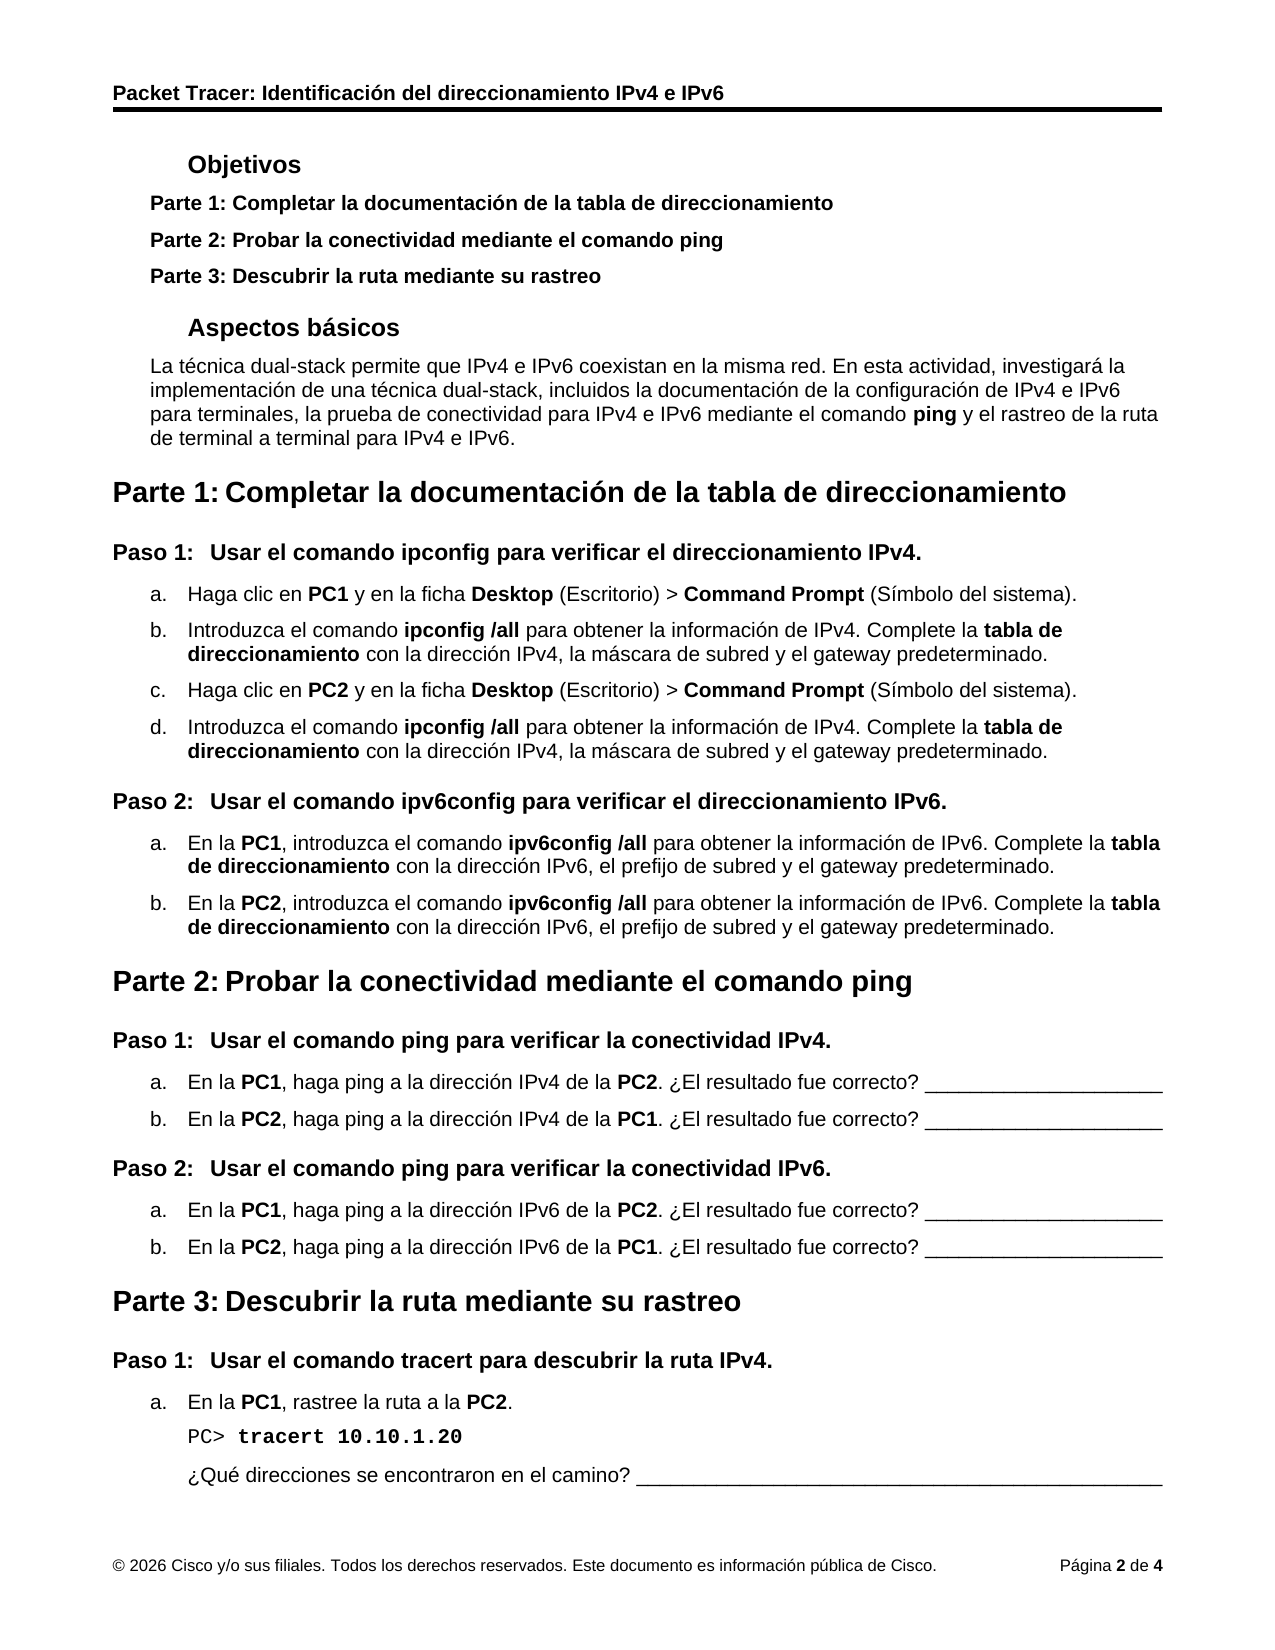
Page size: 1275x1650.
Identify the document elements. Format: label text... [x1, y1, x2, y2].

text Usar el comando tracert para descubrir la ruta IPv4. [112, 1347, 1162, 1373]
list En la PC2, haga ping a la dirección IPv6 de la PC1. ¿El resultado fue correcto? [150, 1234, 1162, 1258]
text Parte 1: Completar la documentación de la tabla de direccionamiento [150, 191, 1162, 215]
text Completar la documentación de la tabla de direccionamiento [112, 475, 1162, 509]
text Parte 2: Probar la conectividad mediante el comando ping [150, 228, 1162, 252]
text Usar el comando ipconfig para verificar el direccionamiento IPv4. [112, 539, 1162, 565]
list En la PC1, introduzca el comando ipv6config /all para obtener la información de IPv6. Complete la tabla de direccionamiento con la dirección IPv6, el prefijo de subred y el gateway predeterminado. [150, 830, 1162, 878]
text Aspectos básicos [112, 313, 1162, 342]
list En la PC1, haga ping a la dirección IPv4 de la PC2. ¿El resultado fue correcto? [150, 1070, 1162, 1094]
list Haga clic en PC2 y en la ficha Desktop (Escritorio) > Command Prompt (Símbolo del sistema). [150, 678, 1162, 702]
text Parte 3: Descubrir la ruta mediante su rastreo [150, 264, 1162, 288]
list En la PC2, introduzca el comando ipv6config /all para obtener la información de IPv6. Complete la tabla de direccionamiento con la dirección IPv6, el prefijo de subred y el gateway predeterminado. [150, 891, 1162, 939]
text Descubrir la ruta mediante su rastreo [112, 1283, 1162, 1317]
list En la PC1, rastree la ruta a la PC2. [150, 1390, 1162, 1414]
text Usar el comando ping para verificar la conectividad IPv6. [112, 1155, 1162, 1182]
list En la PC2, haga ping a la dirección IPv4 de la PC1. ¿El resultado fue correcto? [150, 1106, 1162, 1130]
text Usar el comando ipv6config para verificar el direccionamiento IPv6. [112, 788, 1162, 814]
text La técnica dual-stack permite que IPv4 e IPv6 coexistan en la misma red. En esta actividad, investigará la implementación de una técnica dual-stack, incluidos la documentación de la configuración de IPv4 e IPv6 para terminales, la prueba de conectividad para IPv4 e IPv6 mediante el comando ping y el rastreo de la ruta de terminal a terminal para IPv4 e IPv6. [150, 354, 1162, 450]
text Usar el comando ping para verificar la conectividad IPv4. [112, 1027, 1162, 1054]
list En la PC1, haga ping a la dirección IPv6 de la PC2. ¿El resultado fue correcto? [150, 1198, 1162, 1222]
list Introduzca el comando ipconfig /all para obtener la información de IPv4. Complete la tabla de direccionamiento con la dirección IPv4, la máscara de subred y el gateway predeterminado. [150, 618, 1162, 666]
text Objetivos [112, 150, 1162, 179]
text Probar la conectividad mediante el comando ping [112, 964, 1162, 997]
text PC> tracert 10.10.1.20 [187, 1426, 1162, 1450]
list Introduzca el comando ipconfig /all para obtener la información de IPv4. Complete la tabla de direccionamiento con la dirección IPv4, la máscara de subred y el gateway predeterminado. [150, 715, 1162, 763]
text ¿Qué direcciones se encontraron en el camino? [187, 1462, 1162, 1486]
list Haga clic en PC1 y en la ficha Desktop (Escritorio) > Command Prompt (Símbolo del sistema). [150, 581, 1162, 605]
